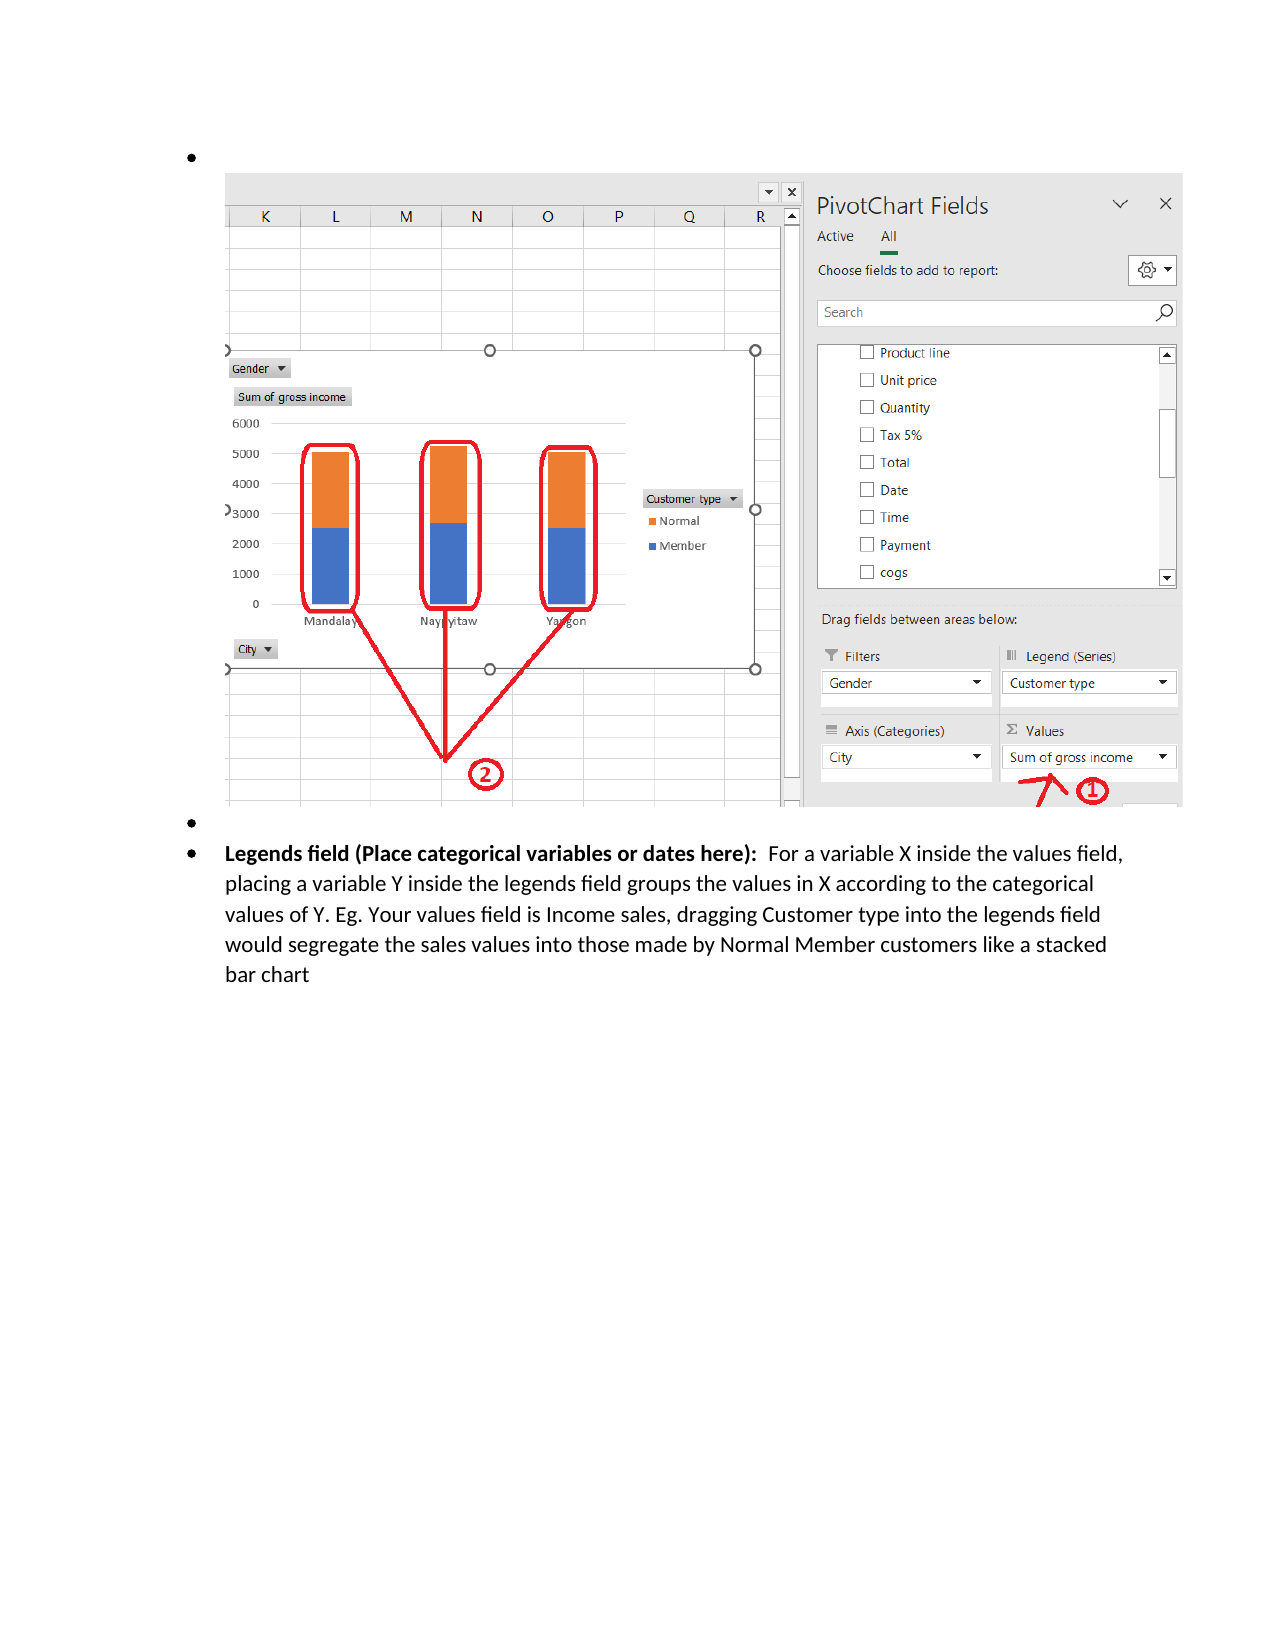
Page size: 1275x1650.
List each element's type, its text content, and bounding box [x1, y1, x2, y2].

picture [225, 173, 1183, 807]
list Legends field (Place categorical variables or dates here): For a variable X inside the values field, placing a variable Y inside the legends field groups the values in X according to the categorical values of Y. Eg. Your values field is Income sales, dragging Customer type into the legends field would segregate the sales values into those made by Normal Member customers like a stacked bar chart [187, 839, 1125, 988]
